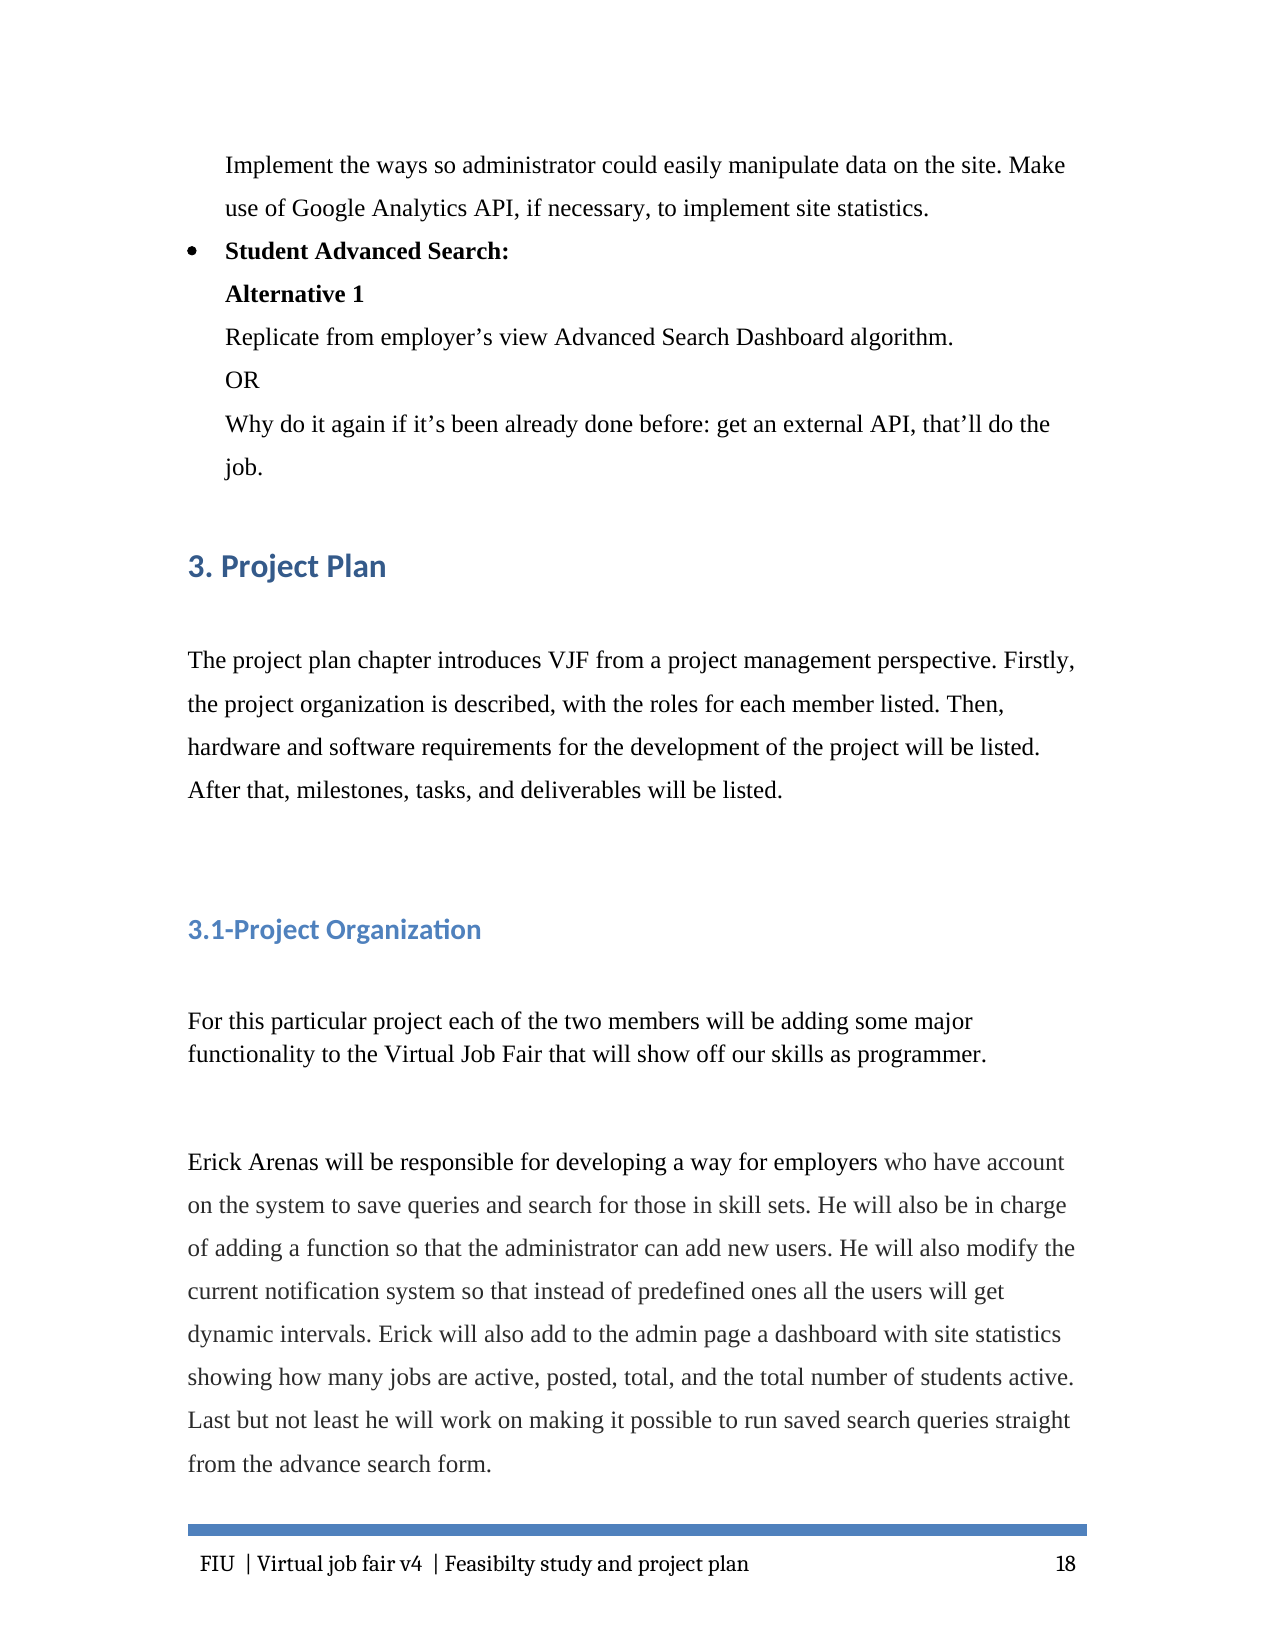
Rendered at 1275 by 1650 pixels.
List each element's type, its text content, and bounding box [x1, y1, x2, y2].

list OR [225, 366, 1087, 394]
list Student Advanced Search: [187, 236, 1087, 265]
text For this particular project each of the two members will be adding some major functionality to the Virtual Job Fair that will show off our skills as programmer. [187, 1006, 1087, 1068]
list Why do it again if it’s been already done before: get an external API, that’ll do the job. [225, 409, 1087, 481]
text Erick Arenas will be responsible for developing a way for employers who have account on the system to save queries and search for those in skill sets. He will also be in charge of adding a function so that the administrator can add new users. He will also modify the current notification system so that instead of predefined ones all the users will get dynamic intervals. Erick will also add to the admin page a dashboard with site statistics showing how many jobs are active, posted, total, and the total number of students active. Last but not least he will work on making it possible to run saved search queries straight from the advance search form. [187, 1147, 1087, 1477]
subtitle 3. Project Plan [187, 545, 1087, 586]
list Replicate from employer’s view Advanced Search Dashboard algorithm. [225, 322, 1087, 351]
subtitle 3.1-Project Organization [187, 911, 1087, 947]
list Alternative 1 [225, 279, 1087, 308]
text The project plan chapter introduces VJF from a project management perspective. Firstly, the project organization is described, with the roles for each member listed. Then, hardware and software requirements for the development of the project will be listed. After that, milestones, tasks, and deliverables will be listed. [187, 646, 1087, 804]
